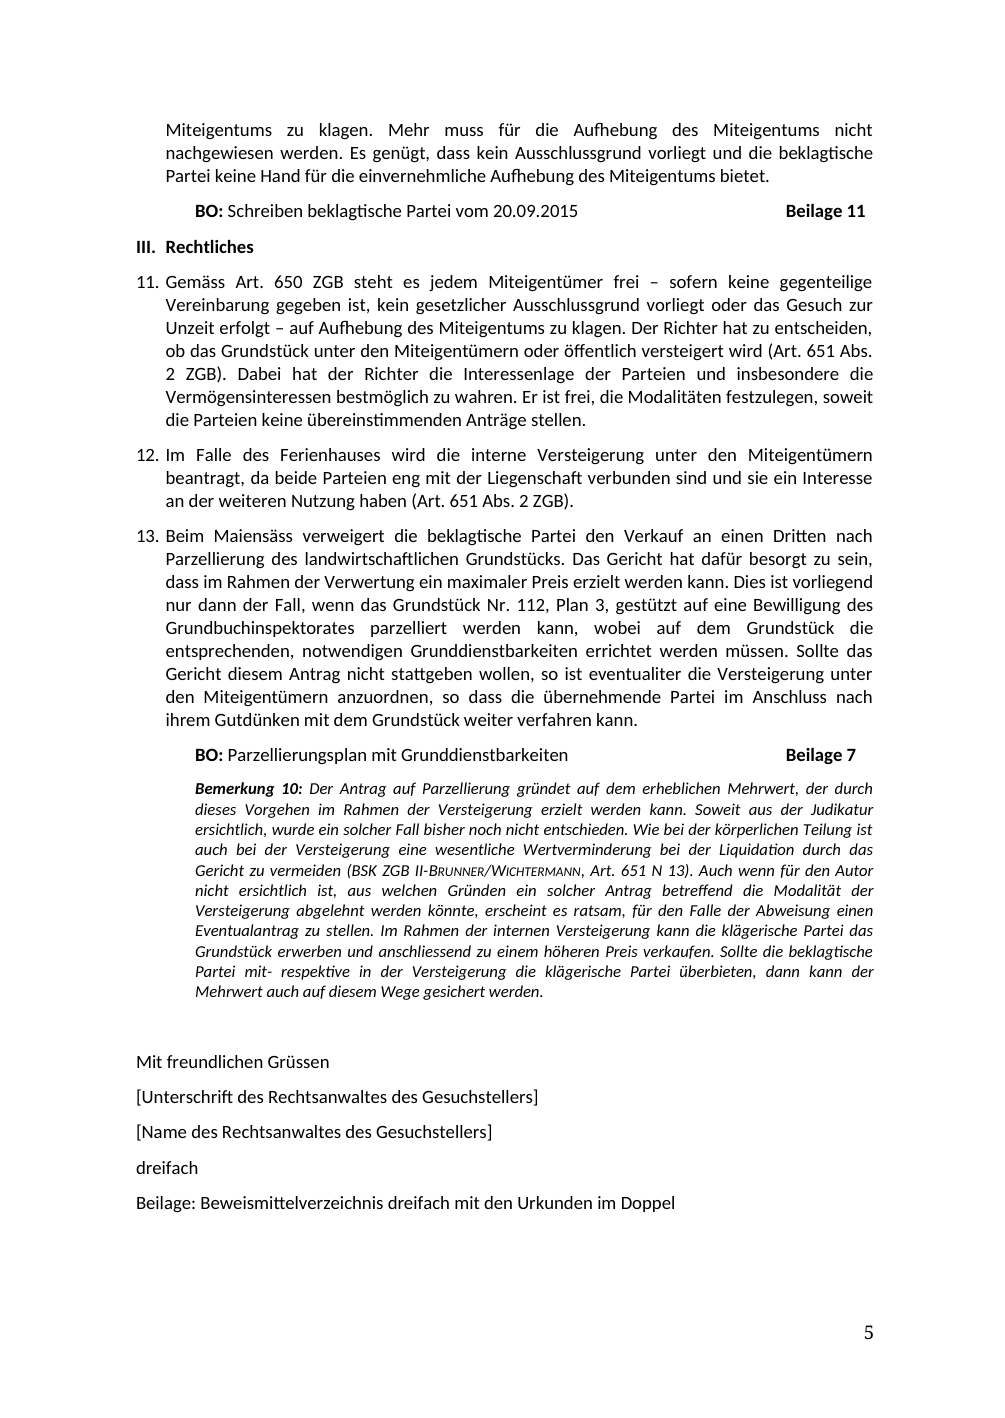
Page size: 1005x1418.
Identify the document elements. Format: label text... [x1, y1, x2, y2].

text [Unterschrift des Rechtsanwaltes des Gesuchstellers] [136, 1085, 874, 1108]
text dreifach [136, 1156, 874, 1179]
list Im Falle des Ferienhauses wird die interne Versteigerung unter den Miteigentümern beantragt, da beide Parteien eng mit der Liegenschaft verbunden sind und sie ein Interesse an der weiteren Nutzung haben (Art. 651 Abs. 2 ZGB). [136, 443, 874, 512]
text BO: Parzellierungsplan mit Grunddienstbarkeiten Beilage 7 [136, 743, 874, 766]
list Gemäss Art. 650 ZGB steht es jedem Miteigentümer frei – sofern keine gegenteilige Vereinbarung gegeben ist, kein gesetzlicher Ausschlussgrund vorliegt oder das Gesuch zur Unzeit erfolgt – auf Aufhebung des Miteigentums zu klagen. Der Richter hat zu entscheiden, ob das Grundstück unter den Miteigentümern oder öffentlich versteigert wird (Art. 651 Abs. 2 ZGB). Dabei hat der Richter die Interessenlage der Parteien und insbesondere die Vermögensinteressen bestmöglich zu wahren. Er ist frei, die Modalitäten festzulegen, soweit die Parteien keine übereinstimmenden Anträge stellen. [136, 270, 874, 431]
text Bemerkung 10: Der Antrag auf Parzellierung gründet auf dem erheblichen Mehrwert, der durch dieses Vorgehen im Rahmen der Versteigerung erzielt werden kann. Soweit aus der Judikatur ersichtlich, wurde ein solcher Fall bisher noch nicht entschieden. Wie bei der körperlichen Teilung ist auch bei der Versteigerung eine wesentliche Wertverminderung bei der Liquidation durch das Gericht zu vermeiden (BSK ZGB II-Brunner/Wichtermann, Art. 651 N 13). Auch wenn für den Autor nicht ersichtlich ist, aus welchen Gründen ein solcher Antrag betreffend die Modalität der Versteigerung abgelehnt werden könnte, erscheint es ratsam, für den Falle der Abweisung einen Eventualantrag zu stellen. Im Rahmen der internen Versteigerung kann die klägerische Partei das Grundstück erwerben und anschliessend zu einem höheren Preis verkaufen. Sollte die beklagtische Partei mit- respektive in der Versteigerung die klägerische Partei überbieten, dann kann der Mehrwert auch auf diesem Wege gesichert werden. [136, 778, 874, 1002]
text Beilage: Beweismittelverzeichnis dreifach mit den Urkunden im Doppel [136, 1192, 874, 1214]
text Mit freundlichen Grüssen [136, 1050, 874, 1073]
text III. Rechtliches [136, 235, 874, 258]
text BO: Schreiben beklagtische Partei vom 20.09.2015 Beilage 11 [136, 199, 874, 222]
list Beim Maiensäss verweigert die beklagtische Partei den Verkauf an einen Dritten nach Parzellierung des landwirtschaftlichen Grundstücks. Das Gericht hat dafür besorgt zu sein, dass im Rahmen der Verwertung ein maximaler Preis erzielt werden kann. Dies ist vorliegend nur dann der Fall, wenn das Grundstück Nr. 112, Plan 3, gestützt auf eine Bewilligung des Grundbuchinspektorates parzelliert werden kann, wobei auf dem Grundstück die entsprechenden, notwendigen Grunddienstbarkeiten errichtet werden müssen. Sollte das Gericht diesem Antrag nicht stattgeben wollen, so ist eventualiter die Versteigerung unter den Miteigentümern anzuordnen, so dass die übernehmende Partei im Anschluss nach ihrem Gutdünken mit dem Grundstück weiter verfahren kann. [136, 524, 874, 731]
text [Name des Rechtsanwaltes des Gesuchstellers] [136, 1121, 874, 1144]
